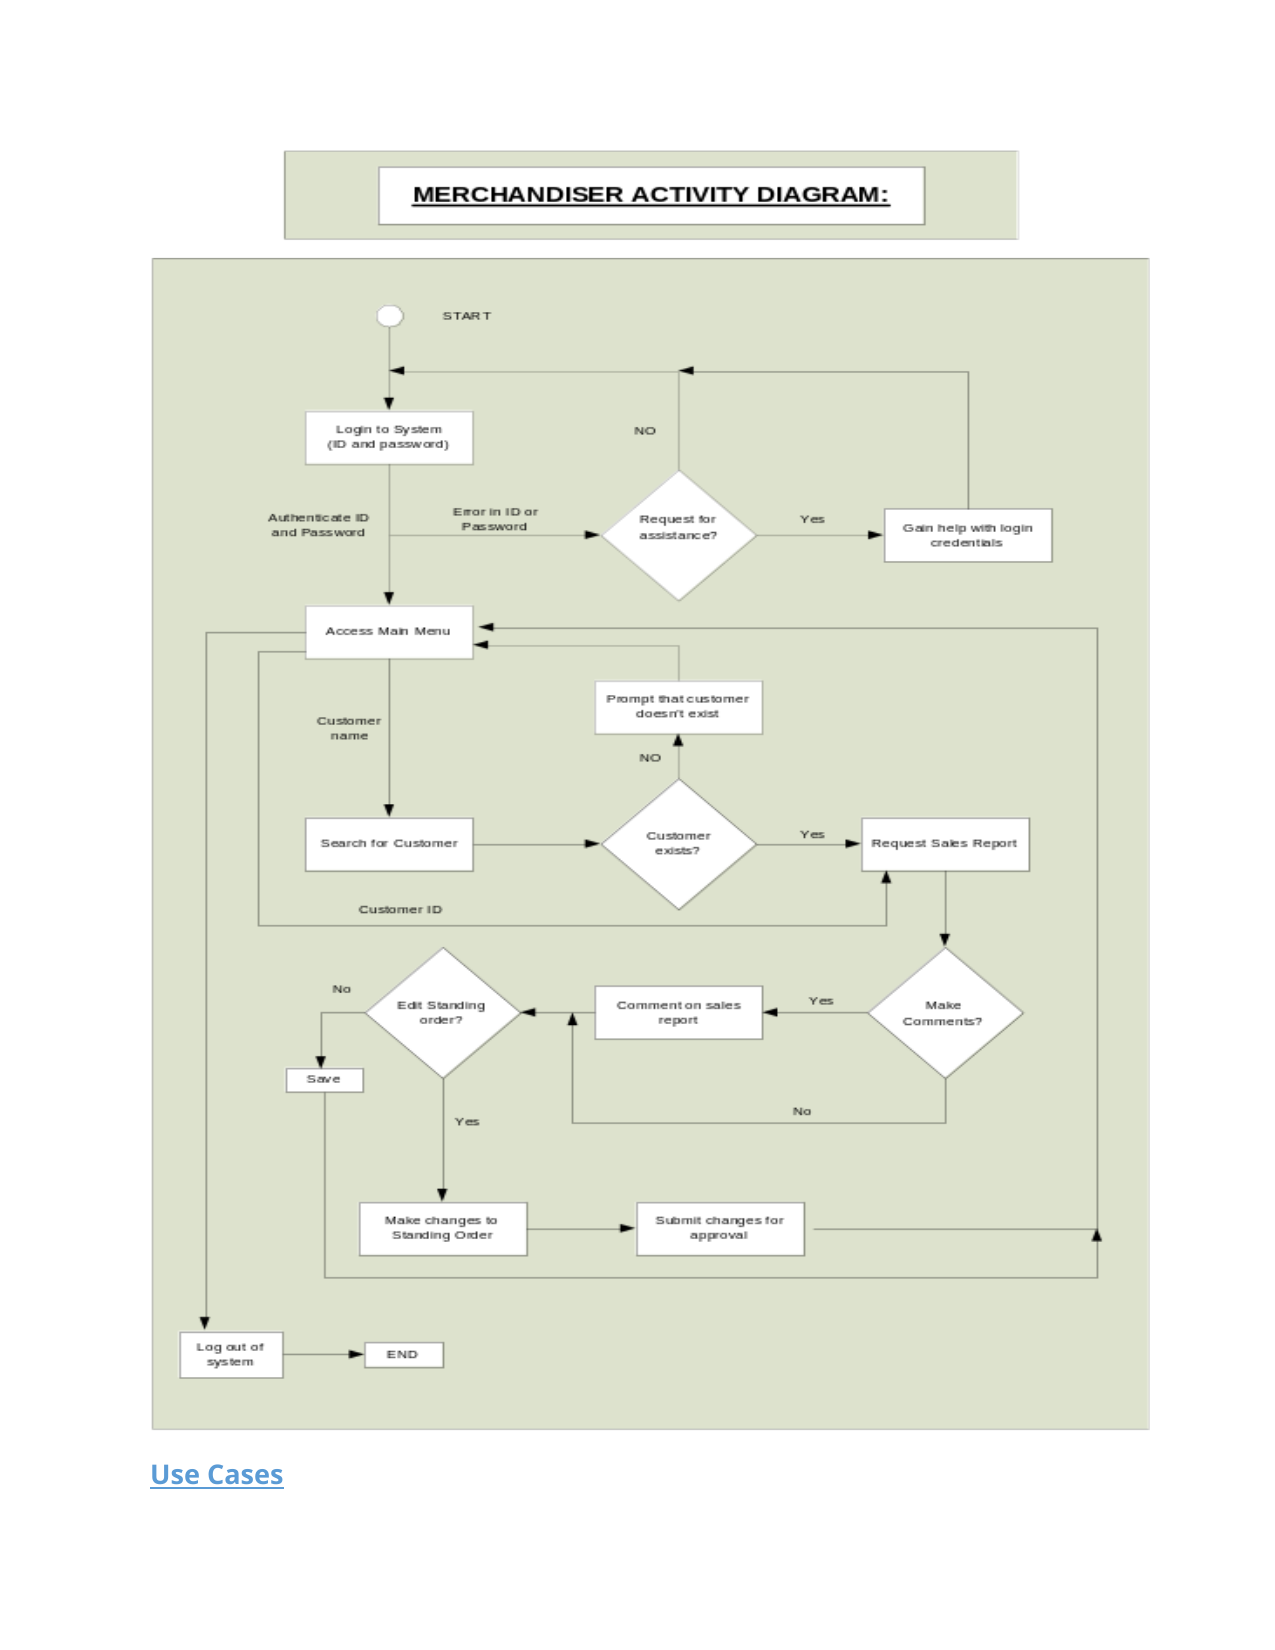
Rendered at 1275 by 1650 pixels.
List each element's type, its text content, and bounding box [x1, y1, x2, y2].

text Use Cases [150, 1456, 1125, 1493]
text Activity Diagram [150, 150, 1125, 1437]
